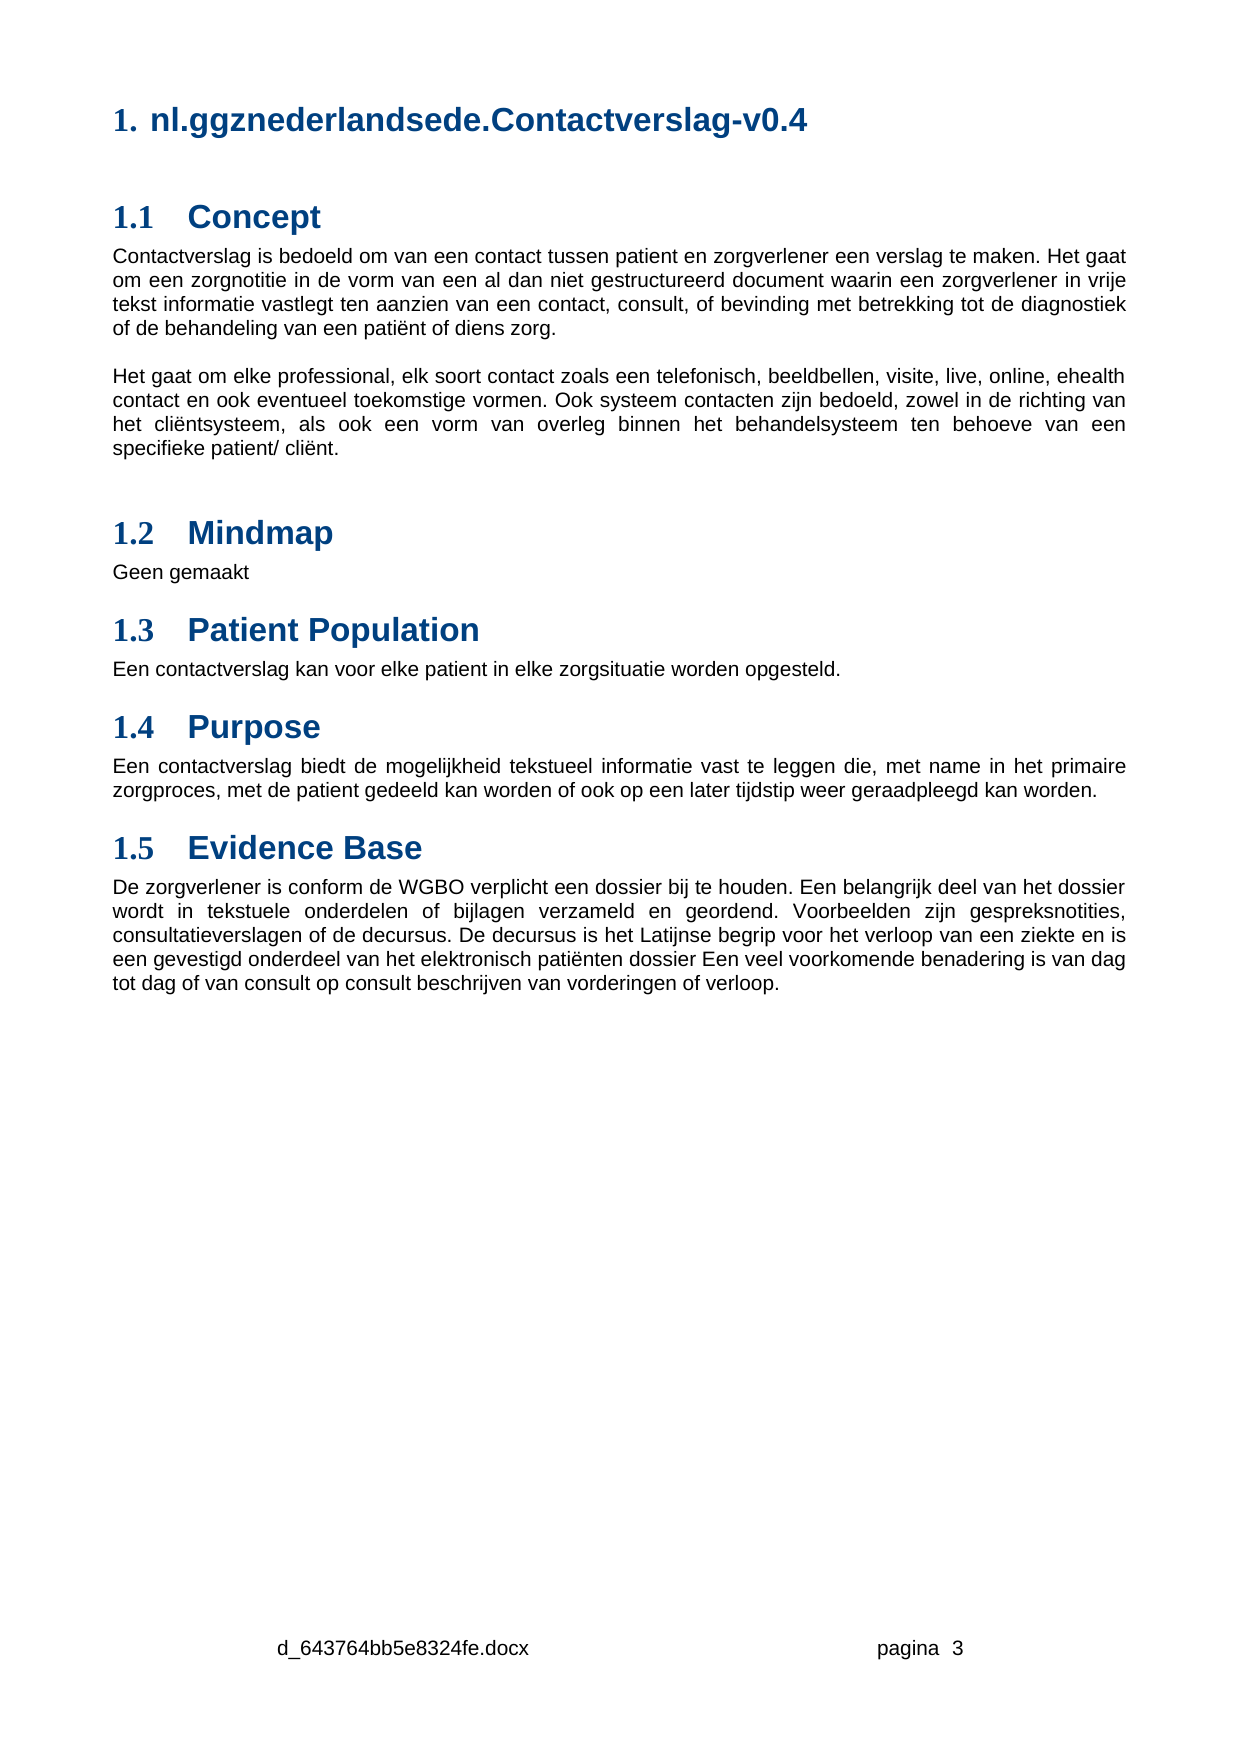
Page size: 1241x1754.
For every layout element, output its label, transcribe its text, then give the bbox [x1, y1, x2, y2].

subtitle Purpose [112, 707, 1128, 746]
text Geen gemaakt [112, 559, 1128, 583]
subtitle Evidence Base [112, 828, 1128, 867]
subtitle Patient Population [112, 610, 1128, 648]
text Een contactverslag biedt de mogelijkheid tekstueel informatie vast te leggen die, met name in het primaire zorgproces, met de patient gedeeld kan worden of ook op een later tijdstip weer geraadpleegd kan worden. [112, 754, 1128, 802]
subtitle Concept [112, 197, 1128, 236]
text Contactverslag is bedoeld om van een contact tussen patient en zorgverlener een verslag te maken. Het gaat om een zorgnotitie in de vorm van een al dan niet gestructureerd document waarin een zorgverlener in vrije tekst informatie vastlegt ten aanzien van een contact, consult, of bevinding met betrekking tot de diagnostiek of de behandeling van een patiënt of diens zorg. [112, 244, 1128, 340]
text De zorgverlener is conform de WGBO verplicht een dossier bij te houden. Een belangrijk deel van het dossier wordt in tekstuele onderdelen of bijlagen verzameld en geordend. Voorbeelden zijn gespreksnotities, consultatieverslagen of de decursus. De decursus is het Latijnse begrip voor het verloop van een ziekte en is een gevestigd onderdeel van het elektronisch patiënten dossier Een veel voorkomende benadering is van dag tot dag of van consult op consult beschrijven van vorderingen of verloop. [112, 875, 1128, 995]
text Een contactverslag kan voor elke patient in elke zorgsituatie worden opgesteld. [112, 657, 1128, 681]
subtitle nl.ggznederlandsede.Contactverslag-v0.4 [112, 100, 1128, 138]
text Het gaat om elke professional, elk soort contact zoals een telefonisch, beeldbellen, visite, live, online, ehealth contact en ook eventueel toekomstige vormen. Ook systeem contacten zijn bedoeld, zowel in de richting van het cliëntsysteem, als ook een vorm van overleg binnen het behandelsysteem ten behoeve van een specifieke patient/ cliënt. [112, 364, 1128, 460]
subtitle Mindmap [112, 513, 1128, 551]
